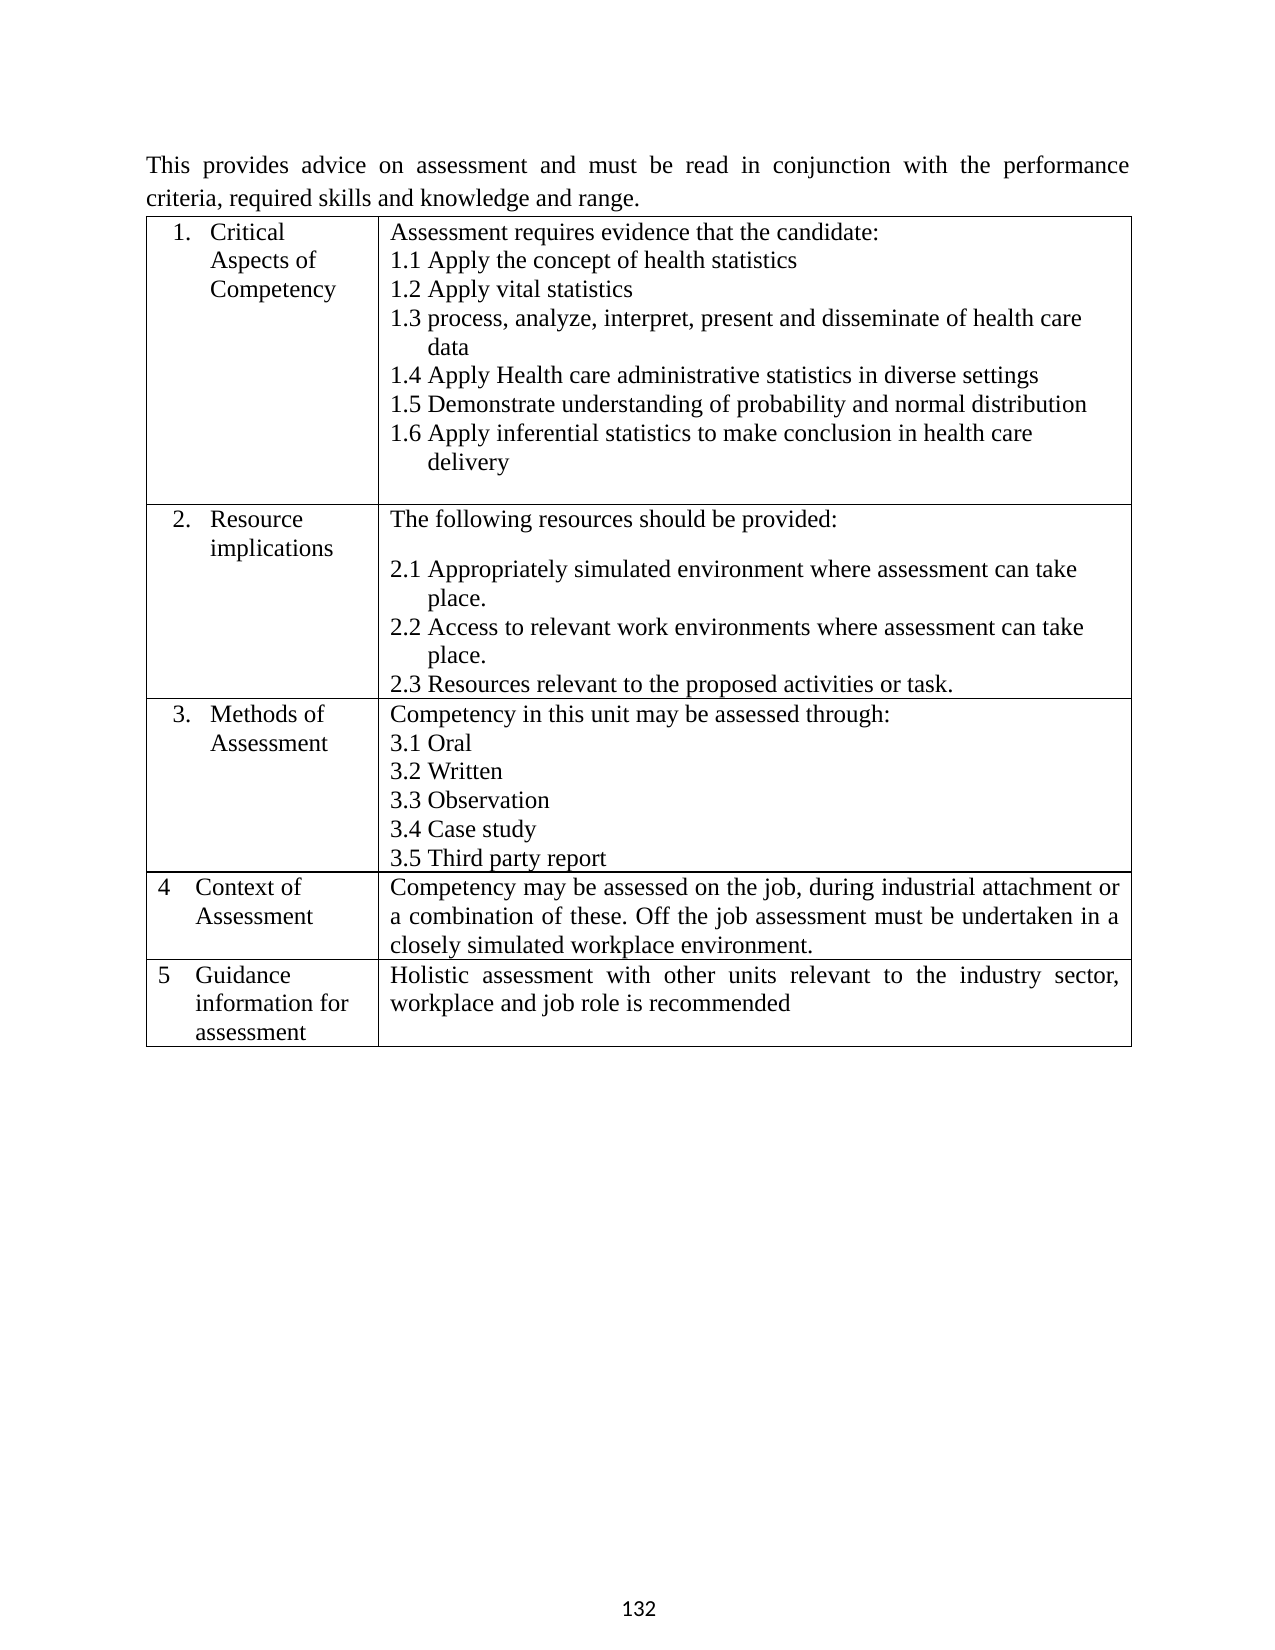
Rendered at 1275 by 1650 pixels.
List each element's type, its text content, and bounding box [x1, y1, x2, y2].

table_header Assessment requires evidence that the candidate: Apply the concept of health statistics Apply vital statistics process, analyze, interpret, present and disseminate of health care data Apply Health care administrative statistics in diverse settings Demonstrate understanding of probability and normal distribution Apply inferential statistics to make conclusion in health care delivery [379, 217, 1131, 503]
table_cell Competency in this unit may be assessed through: Oral Written Observation Case study Third party report [379, 699, 1131, 871]
table_header Critical Aspects of Competency [147, 217, 378, 503]
table_cell Resource implications [147, 505, 378, 698]
table_cell Guidance information for assessment [147, 960, 378, 1046]
table_cell Competency may be assessed on the job, during industrial attachment or a combination of these. Off the job assessment must be undertaken in a closely simulated workplace environment. [379, 873, 1131, 959]
table_cell The following resources should be provided: Appropriately simulated environment where assessment can take place. Access to relevant work environments where assessment can take place. Resources relevant to the proposed activities or task. [379, 505, 1131, 698]
text This provides advice on assessment and must be read in conjunction with the performance criteria, required skills and knowledge and range. [146, 150, 1131, 211]
table_cell Holistic assessment with other units relevant to the industry sector, workplace and job role is recommended [379, 960, 1131, 1046]
table_cell Context of Assessment [147, 873, 378, 959]
table_cell Methods of Assessment [147, 699, 378, 871]
